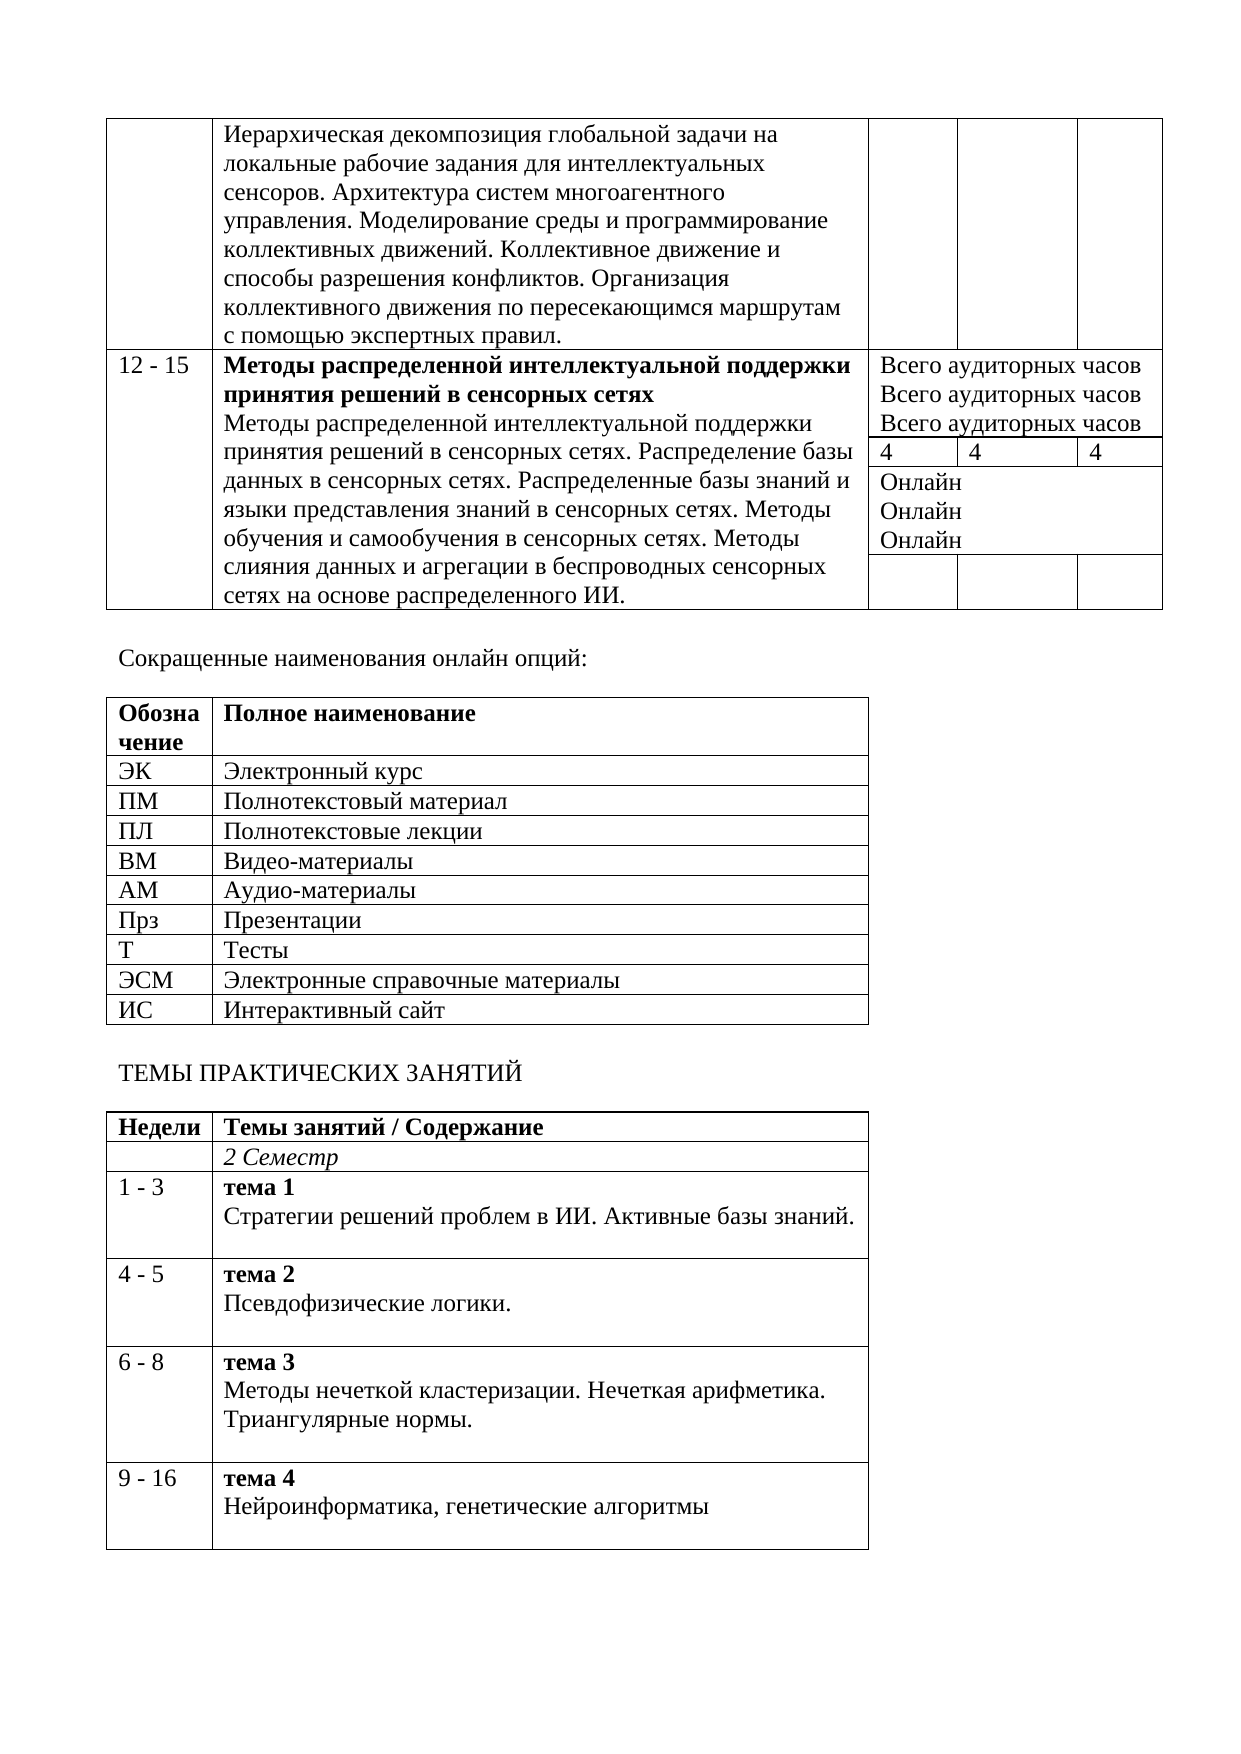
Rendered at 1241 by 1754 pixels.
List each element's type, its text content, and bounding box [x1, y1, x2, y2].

table_cell ПЛ [107, 816, 212, 845]
table_cell ЭСМ [107, 965, 212, 994]
table_cell [107, 1142, 212, 1171]
table_cell Видео-материалы [213, 846, 868, 874]
table_cell Полнотекстовый материал [213, 786, 868, 815]
table_cell 4 - 5 [107, 1259, 212, 1346]
table_cell Всего аудиторных часов [869, 350, 1162, 436]
table_cell [869, 119, 957, 349]
table_cell 1 - 3 [107, 1172, 212, 1258]
table_cell Тесты [213, 935, 868, 964]
table_header Полное наименование [213, 698, 868, 755]
table_cell АМ [107, 876, 212, 904]
table_header Обозначение [107, 698, 212, 755]
table_cell ИС [107, 995, 212, 1023]
table_cell 2 Семестр [213, 1142, 868, 1171]
table_cell [869, 555, 957, 609]
table_cell 12 - 15 [107, 350, 212, 609]
table_cell Т [107, 935, 212, 964]
table_cell [1078, 119, 1162, 349]
table_cell Онлайн [869, 467, 1162, 553]
table_cell Презентации [213, 905, 868, 934]
table_cell ПМ [107, 786, 212, 815]
table_cell ЭК [107, 756, 212, 785]
table_cell [958, 555, 1077, 609]
table_header Недели [107, 1113, 212, 1141]
table_cell тема 3 Методы нечеткой кластеризации. Нечеткая арифметика. Триангулярные нормы. [213, 1347, 868, 1462]
table_cell [1078, 555, 1162, 609]
table_cell тема 1 Стратегии решений проблем в ИИ. Активные базы знаний. [213, 1172, 868, 1258]
table_cell Электронные справочные материалы [213, 965, 868, 994]
table_cell 4 [1078, 438, 1162, 466]
table_cell Аудио-материалы [213, 876, 868, 904]
table_cell 4 [958, 438, 1077, 466]
table_cell тема 4 Нейроинформатика, генетические алгоритмы [213, 1463, 868, 1549]
table_cell Прз [107, 905, 212, 934]
table_cell Полнотекстовые лекции [213, 816, 868, 845]
table_cell Интерактивный сайт [213, 995, 868, 1023]
table_cell Методы распределенной интеллектуальной поддержки принятия решений в сенсорных сетях Методы распределенной интеллектуальной поддержки принятия решений в сенсорных сетях. Распределение базы данных в сенсорных сетях. Распределенные базы знаний и языки представления знаний в сенсорных сетях. Методы обучения и самообучения в сенсорных сетях. Методы слияния данных и агрегации в беспроводных сенсорных сетях на основе распределенного ИИ. [213, 350, 868, 609]
table_cell Электронный курс [213, 756, 868, 785]
table_cell тема 2 Псевдофизические логики. [213, 1259, 868, 1346]
table_cell ВМ [107, 846, 212, 874]
table_cell 4 [869, 438, 957, 466]
table_header Темы занятий / Содержание [213, 1113, 868, 1141]
table_cell 9 - 16 [107, 1463, 212, 1549]
table_cell [958, 119, 1077, 349]
table_cell 6 - 8 [107, 1347, 212, 1462]
